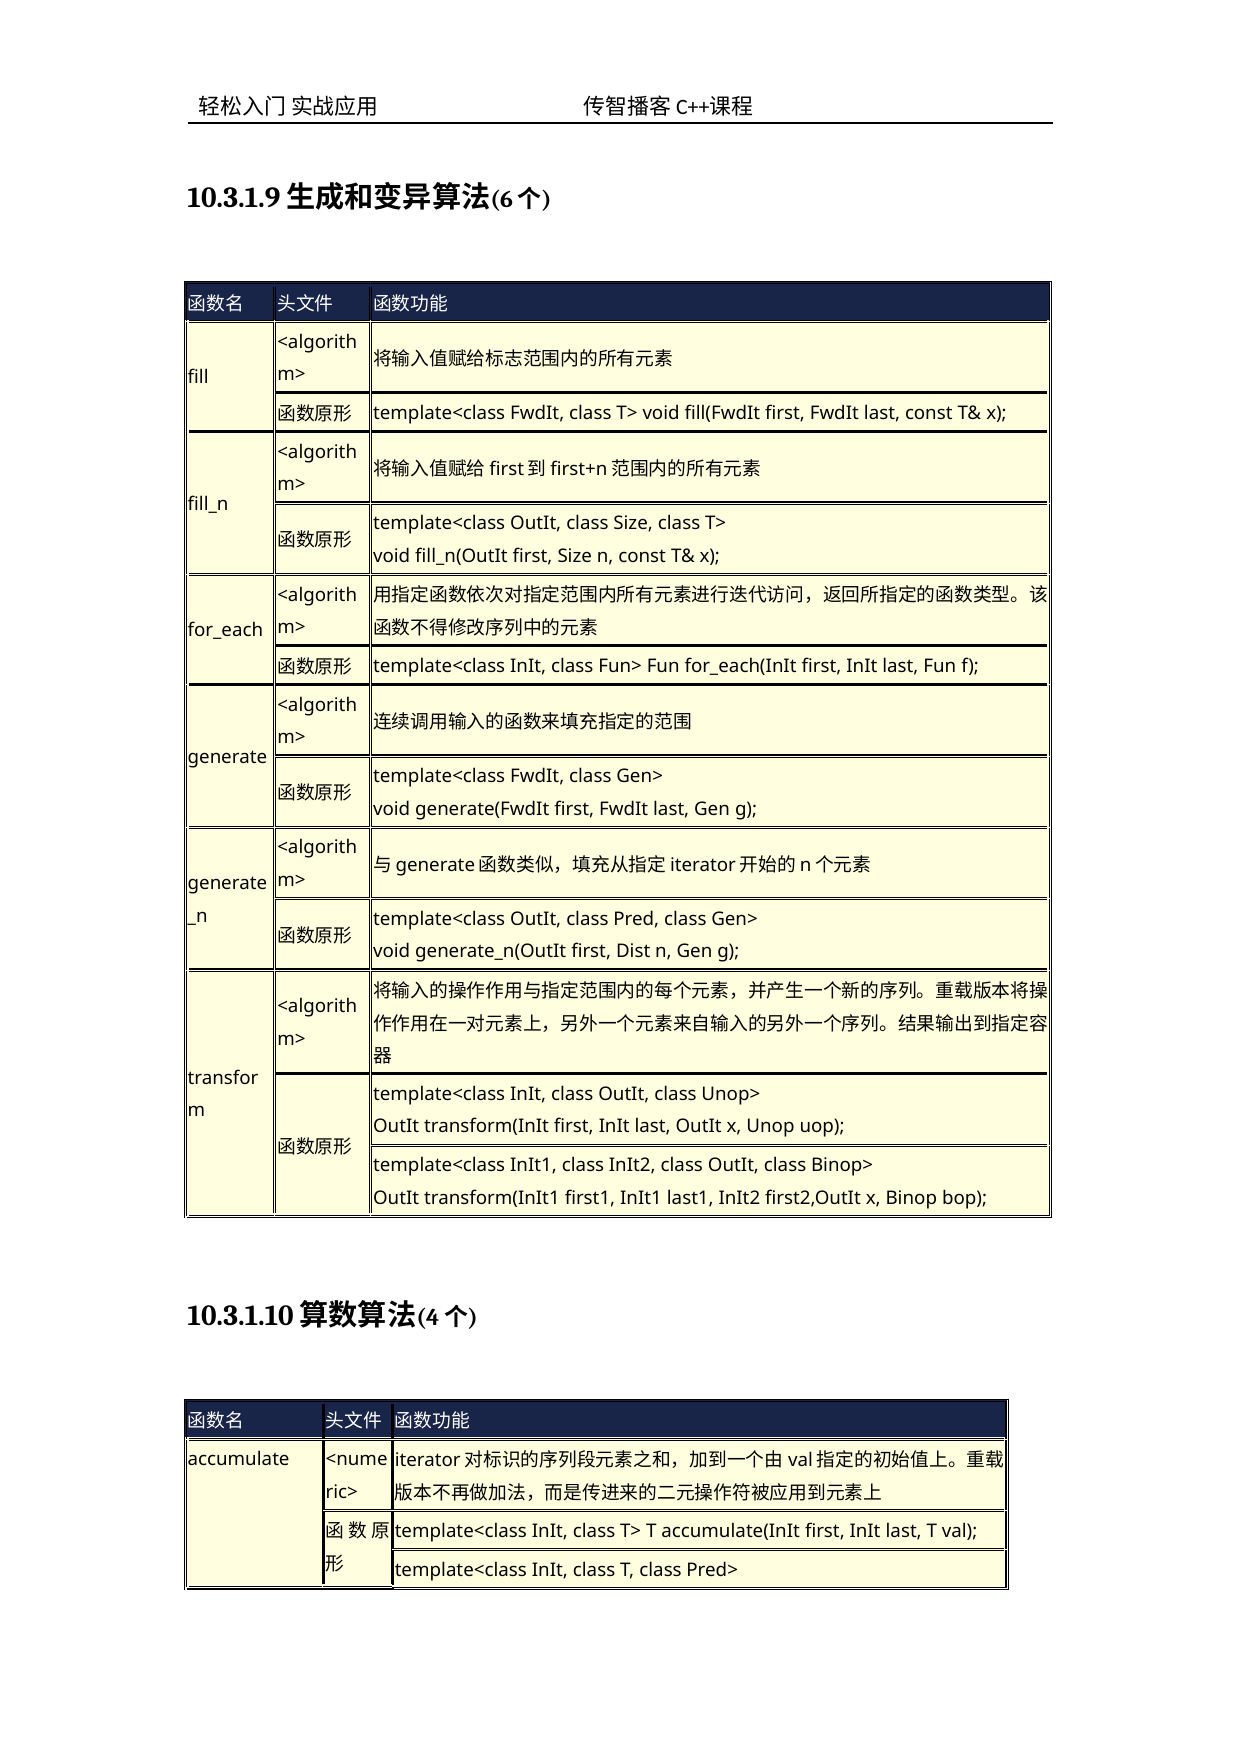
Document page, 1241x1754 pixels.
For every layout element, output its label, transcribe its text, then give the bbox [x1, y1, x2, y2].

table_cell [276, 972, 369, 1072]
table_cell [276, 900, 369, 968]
subtitle 10.3.1.9生成和变异算法(6个) [187, 162, 1053, 227]
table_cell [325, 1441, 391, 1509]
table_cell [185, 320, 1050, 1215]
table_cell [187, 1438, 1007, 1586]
subtitle 10.3.1.10算数算法(4个) [187, 1280, 1053, 1345]
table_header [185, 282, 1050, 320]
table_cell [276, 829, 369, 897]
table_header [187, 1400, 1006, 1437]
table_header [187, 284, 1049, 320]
